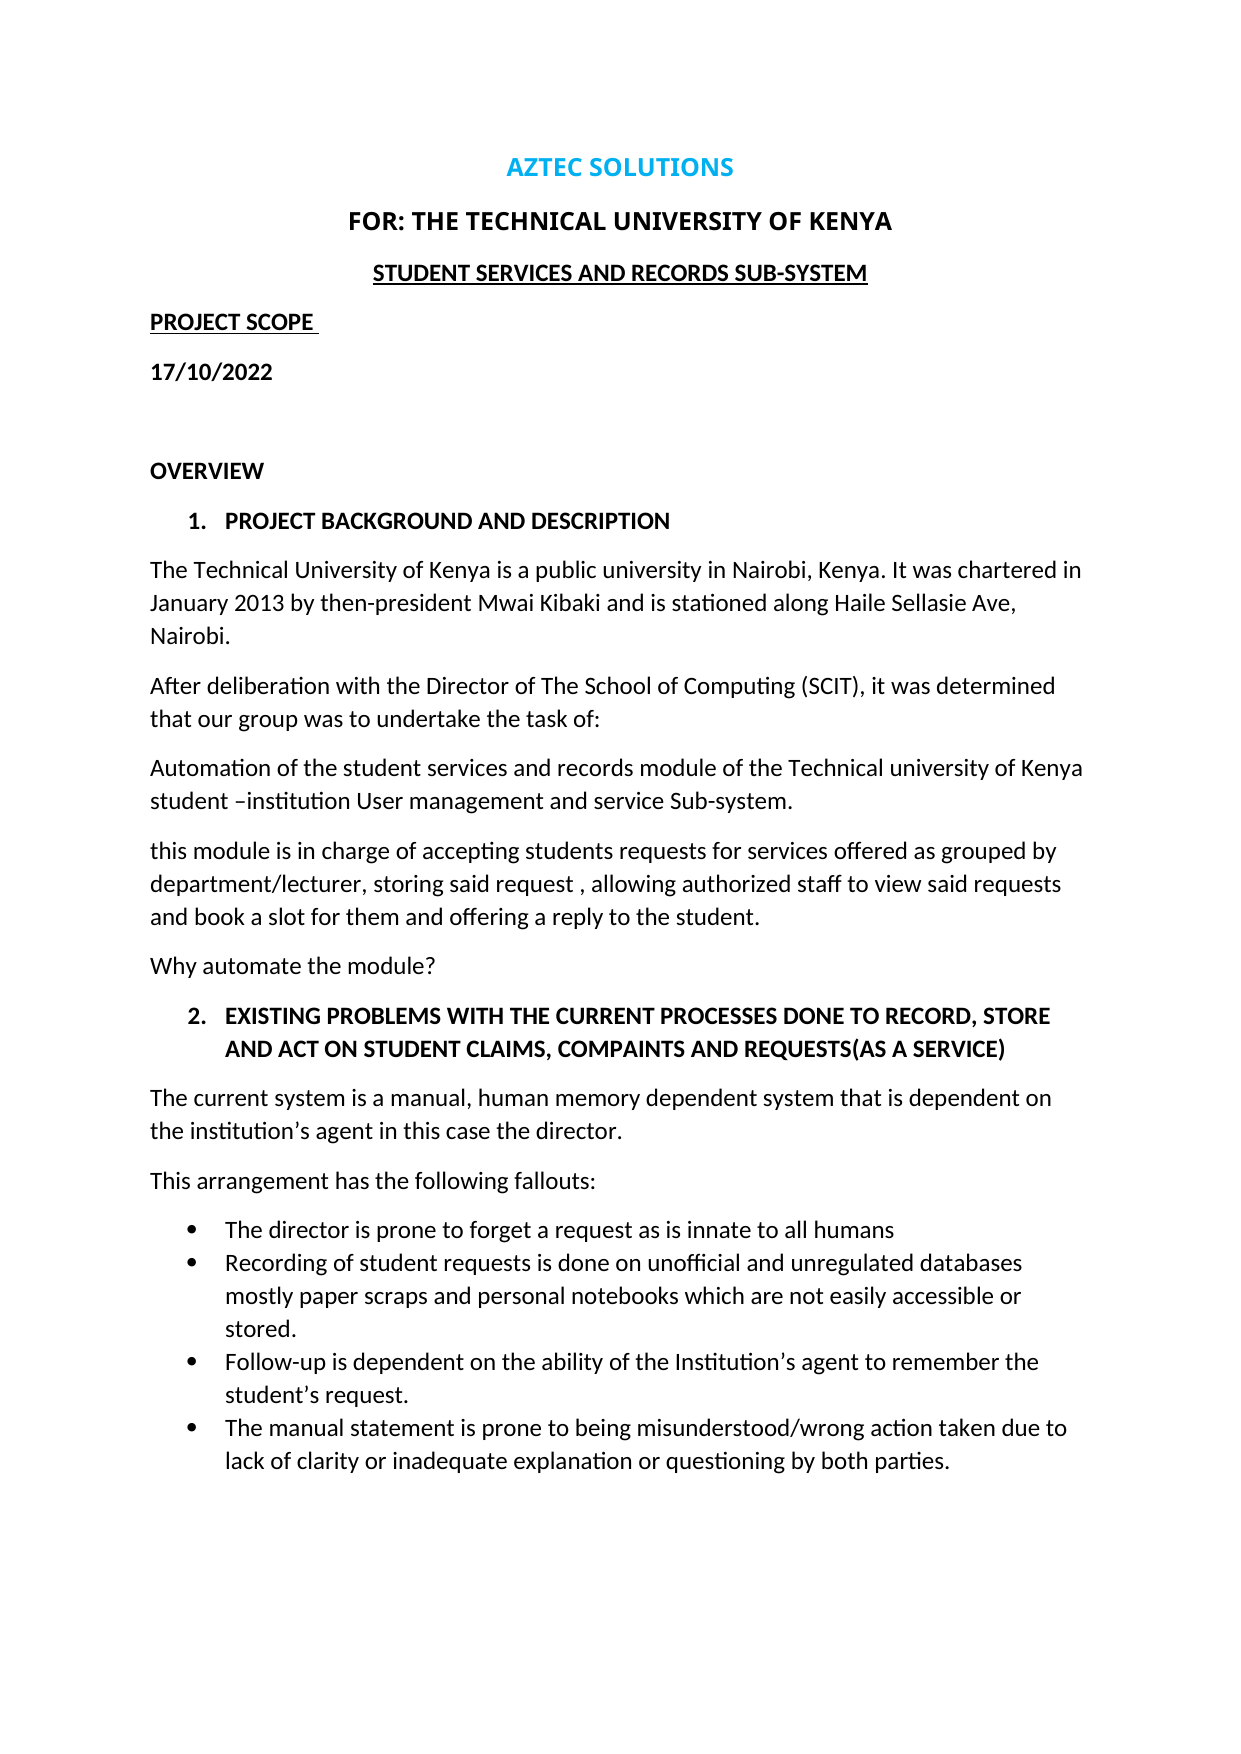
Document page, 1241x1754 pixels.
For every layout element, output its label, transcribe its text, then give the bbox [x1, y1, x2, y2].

text Why automate the module? [150, 950, 1090, 981]
text This arrangement has the following fallouts: [150, 1165, 1090, 1195]
list The director is prone to forget a request as is innate to all humans [187, 1214, 1090, 1245]
list Follow-up is dependent on the ability of the Institution’s agent to remember the student’s request. [187, 1346, 1090, 1409]
list EXISTING PROBLEMS WITH THE CURRENT PROCESSES DONE TO RECORD, STORE AND ACT ON STUDENT CLAIMS, COMPAINTS AND REQUESTS(AS A SERVICE) [187, 1000, 1090, 1063]
text After deliberation with the Director of The School of Computing (SCIT), it was determined that our group was to undertake the task of: [150, 670, 1090, 733]
text this module is in charge of accepting students requests for services offered as grouped by department/lecturer, storing said request , allowing authorized staff to view said requests and book a slot for them and offering a reply to the student. [150, 835, 1090, 931]
text STUDENT SERVICES AND RECORDS SUB-SYSTEM [150, 257, 1090, 287]
text 17/10/2022 [150, 356, 1090, 387]
text The current system is a manual, human memory dependent system that is dependent on the institution’s agent in this case the director. [150, 1082, 1090, 1146]
text AZTEC SOLUTIONS [150, 150, 1090, 184]
list PROJECT BACKGROUND AND DESCRIPTION [187, 505, 1090, 535]
text FOR: THE TECHNICAL UNIVERSITY OF KENYA [150, 203, 1090, 237]
text OVERVIEW [150, 455, 1090, 486]
text The Technical University of Kenya is a public university in Nairobi, Kenya. It was chartered in January 2013 by then-president Mwai Kibaki and is stationed along Haile Sellasie Ave, Nairobi. [150, 554, 1090, 651]
list Recording of student requests is done on unofficial and unregulated databases mostly paper scraps and personal notebooks which are not easily accessible or stored. [187, 1247, 1090, 1344]
text PROJECT SCOPE [150, 306, 1090, 337]
text Automation of the student services and records module of the Technical university of Kenya student –institution User management and service Sub-system. [150, 752, 1090, 816]
list The manual statement is prone to being misunderstood/wrong action taken due to lack of clarity or inadequate explanation or questioning by both parties. [187, 1412, 1090, 1475]
